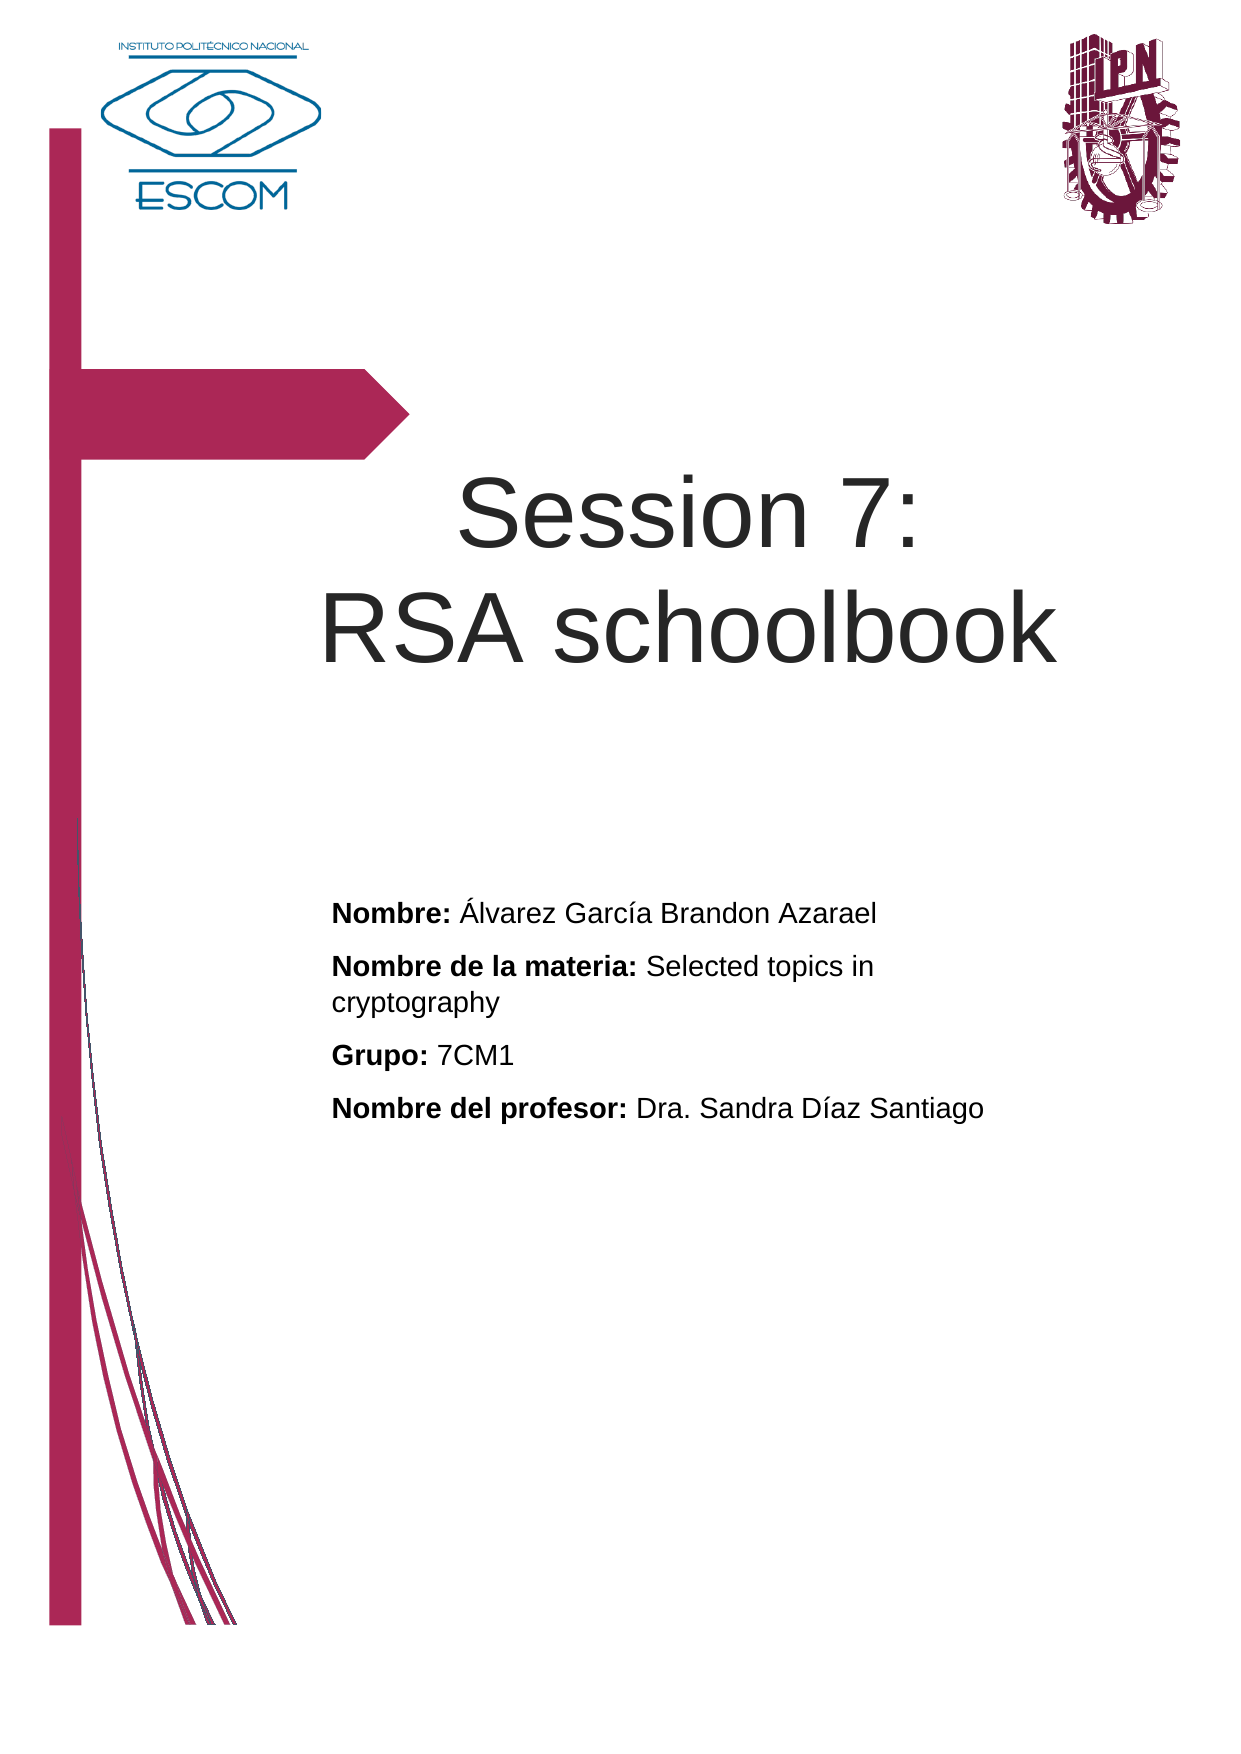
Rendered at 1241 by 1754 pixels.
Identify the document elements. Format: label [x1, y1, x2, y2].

picture [150, 73, 318, 153]
picture [100, 41, 322, 109]
picture [226, 185, 253, 207]
picture [1021, 29, 1221, 229]
picture [198, 185, 223, 206]
picture [263, 189, 284, 210]
picture [105, 73, 271, 153]
picture [100, 118, 322, 210]
picture [190, 96, 231, 131]
picture [219, 204, 232, 210]
